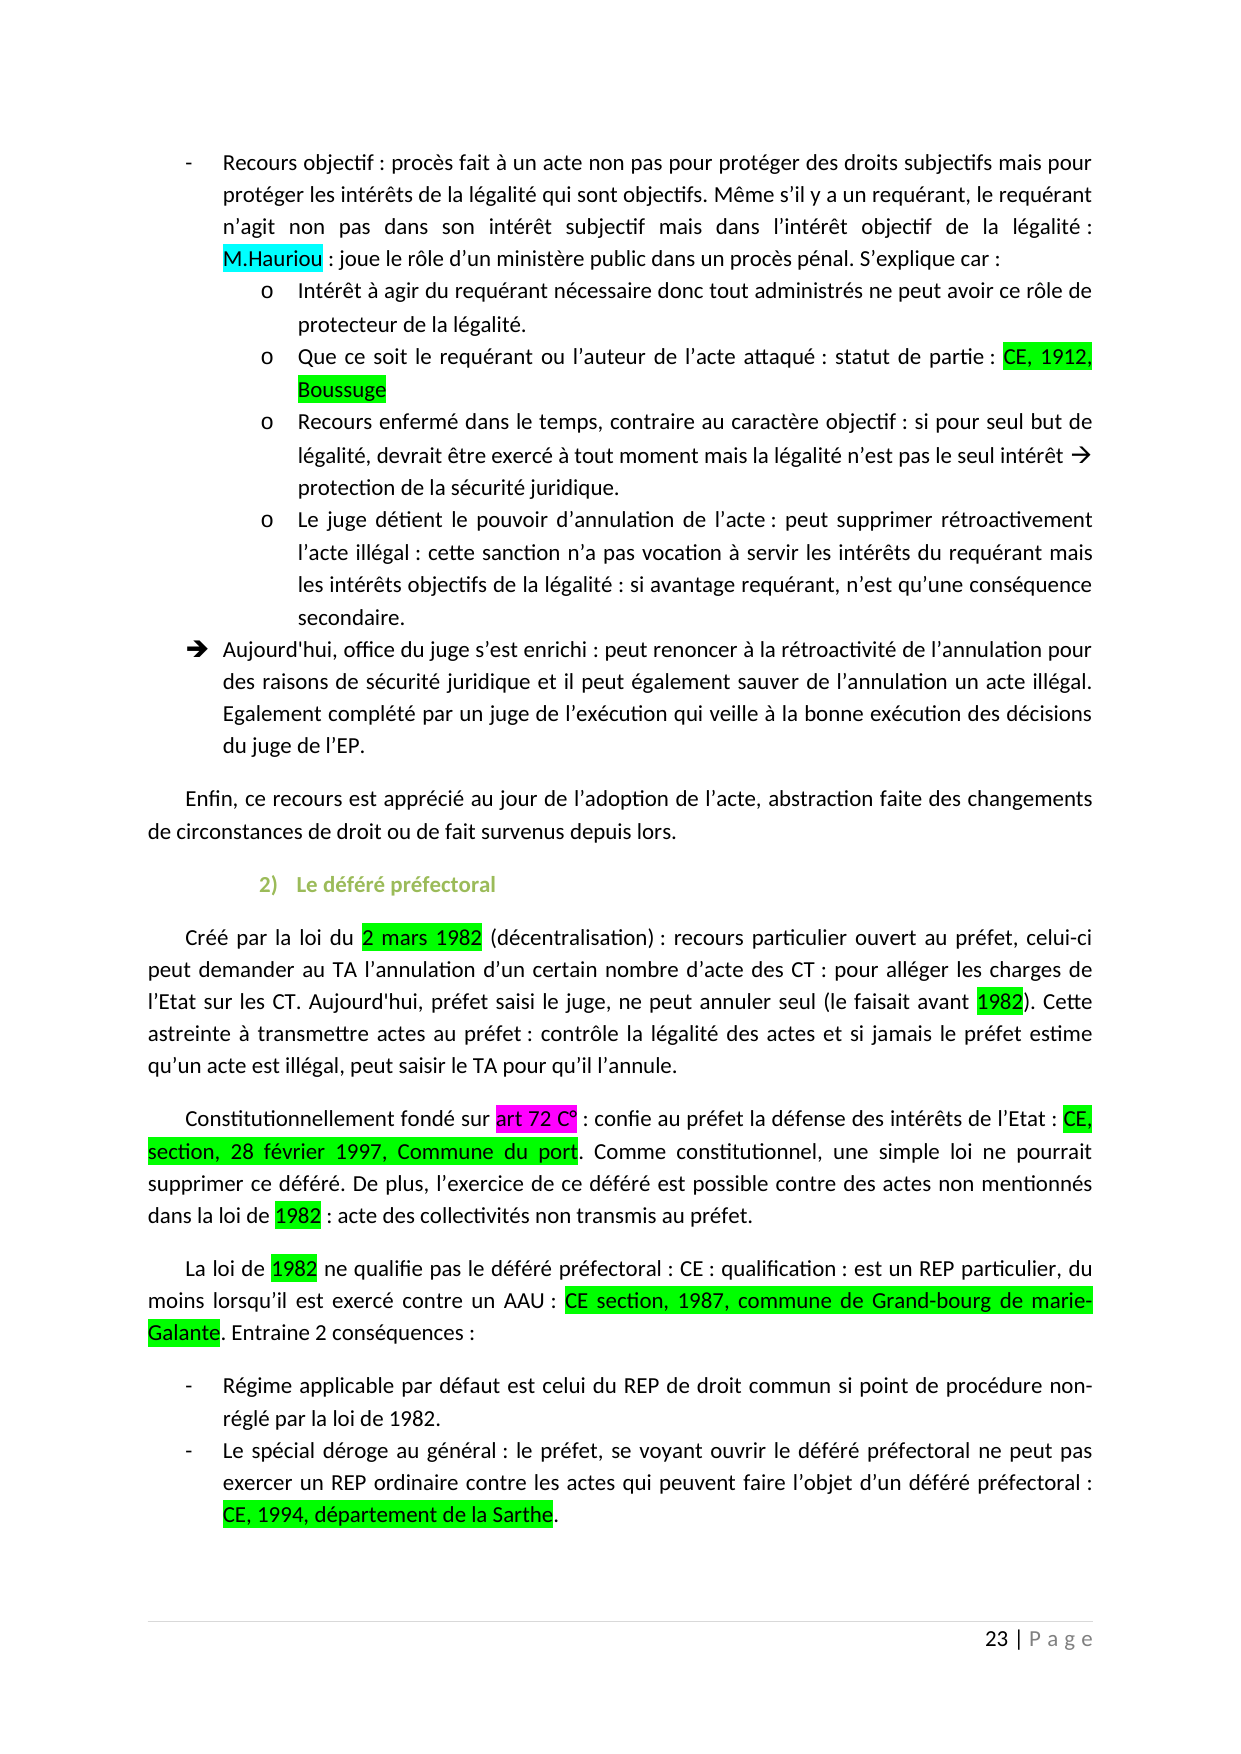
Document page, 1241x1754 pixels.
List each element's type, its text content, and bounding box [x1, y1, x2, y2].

text La loi de 1982 ne qualifie pas le déféré préfectoral : CE : qualification : est un REP particulier, du moins lorsqu’il est exercé contre un AAU : CE section, 1987, commune de Grand-bourg de marie-Galante. Entraine 2 conséquences : [148, 1254, 1093, 1347]
list Recours enfermé dans le temps, contraire au caractère objectif : si pour seul but de légalité, devrait être exercé à tout moment mais la légalité n’est pas le seul intérêt protection de la sécurité juridique. [260, 407, 1093, 501]
list Le spécial déroge au général : le préfet, se voyant ouvrir le déféré préfectoral ne peut pas exercer un REP ordinaire contre les actes qui peuvent faire l’objet d’un déféré préfectoral : CE, 1994, département de la Sarthe. [185, 1436, 1093, 1528]
list Le juge détient le pouvoir d’annulation de l’acte : peut supprimer rétroactivement l’acte illégal : cette sanction n’a pas vocation à servir les intérêts du requérant mais les intérêts objectifs de la légalité : si avantage requérant, n’est qu’une conséquence secondaire. [260, 505, 1093, 631]
list Recours objectif : procès fait à un acte non pas pour protéger des droits subjectifs mais pour protéger les intérêts de la légalité qui sont objectifs. Même s’il y a un requérant, le requérant n’agit non pas dans son intérêt subjectif mais dans l’intérêt objectif de la légalité : M.Hauriou : joue le rôle d’un ministère public dans un procès pénal. S’explique car : [185, 148, 1093, 272]
list Intérêt à agir du requérant nécessaire donc tout administrés ne peut avoir ce rôle de protecteur de la légalité. [260, 276, 1093, 338]
list Régime applicable par défaut est celui du REP de droit commun si point de procédure non-réglé par la loi de 1982. [185, 1372, 1093, 1432]
text Créé par la loi du 2 mars 1982 (décentralisation) : recours particulier ouvert au préfet, celui-ci peut demander au TA l’annulation d’un certain nombre d’acte des CT : pour alléger les charges de l’Etat sur les CT. Aujourd'hui, préfet saisi le juge, ne peut annuler seul (le faisait avant 1982). Cette astreinte à transmettre actes au préfet : contrôle la légalité des actes et si jamais le préfet estime qu’un acte est illégal, peut saisir le TA pour qu’il l’annule. [148, 923, 1093, 1079]
text Enfin, ce recours est apprécié au jour de l’adoption de l’acte, abstraction faite des changements de circonstances de droit ou de fait survenus depuis lors. [148, 784, 1093, 845]
list Le déféré préfectoral [259, 870, 1093, 898]
list Aujourd'hui, office du juge s’est enrichi : peut renoncer à la rétroactivité de l’annulation pour des raisons de sécurité juridique et il peut également sauver de l’annulation un acte illégal. Egalement complété par un juge de l’exécution qui veille à la bonne exécution des décisions du juge de l’EP. [185, 635, 1093, 759]
text Constitutionnellement fondé sur art 72 C° : confie au préfet la défense des intérêts de l’Etat : CE, section, 28 février 1997, Commune du port. Comme constitutionnel, une simple loi ne pourrait supprimer ce déféré. De plus, l’exercice de ce déféré est possible contre des actes non mentionnés dans la loi de 1982 : acte des collectivités non transmis au préfet. [148, 1104, 1093, 1229]
list Que ce soit le requérant ou l’auteur de l’acte attaqué : statut de partie : CE, 1912, Boussuge [260, 342, 1093, 403]
